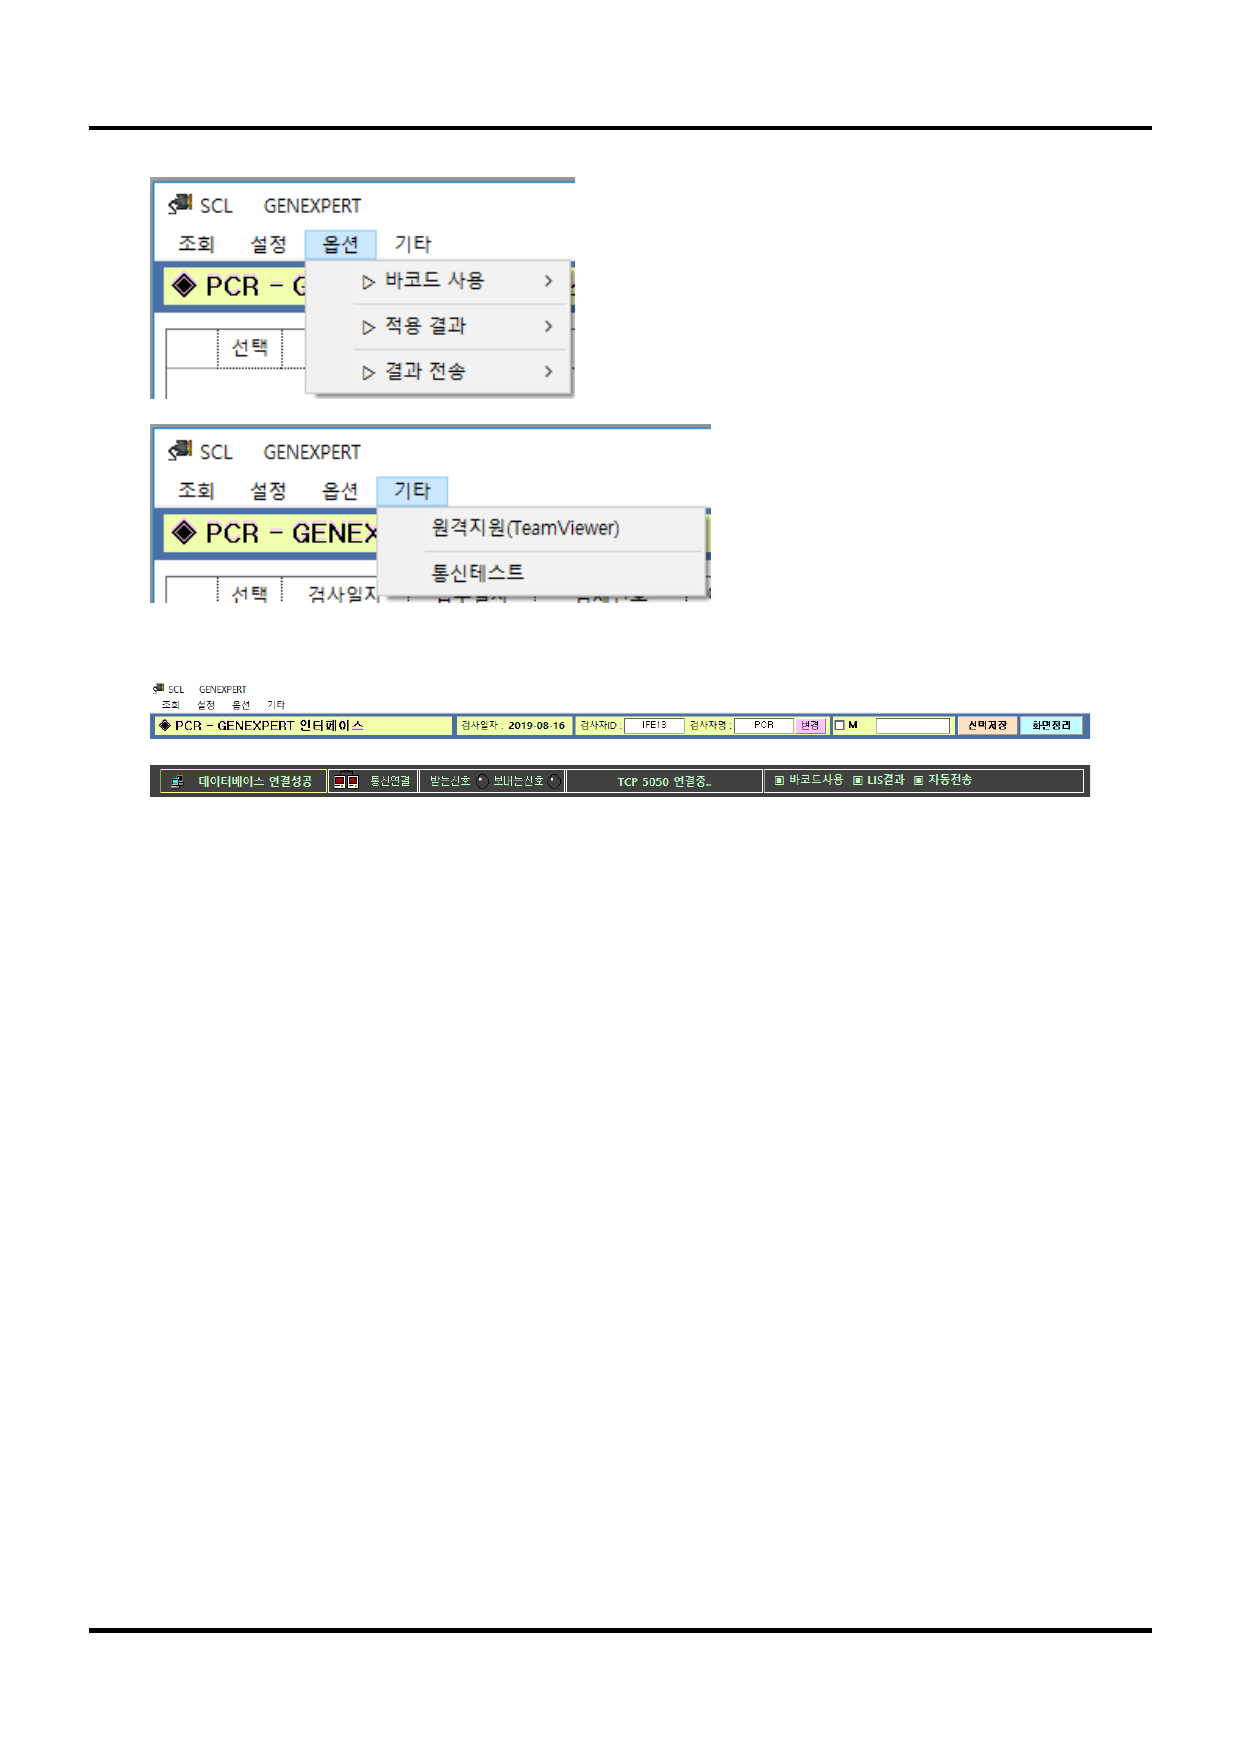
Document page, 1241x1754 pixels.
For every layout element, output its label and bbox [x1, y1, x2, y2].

picture [150, 177, 575, 399]
picture [150, 765, 1091, 797]
picture [150, 680, 1091, 740]
picture [150, 424, 711, 603]
